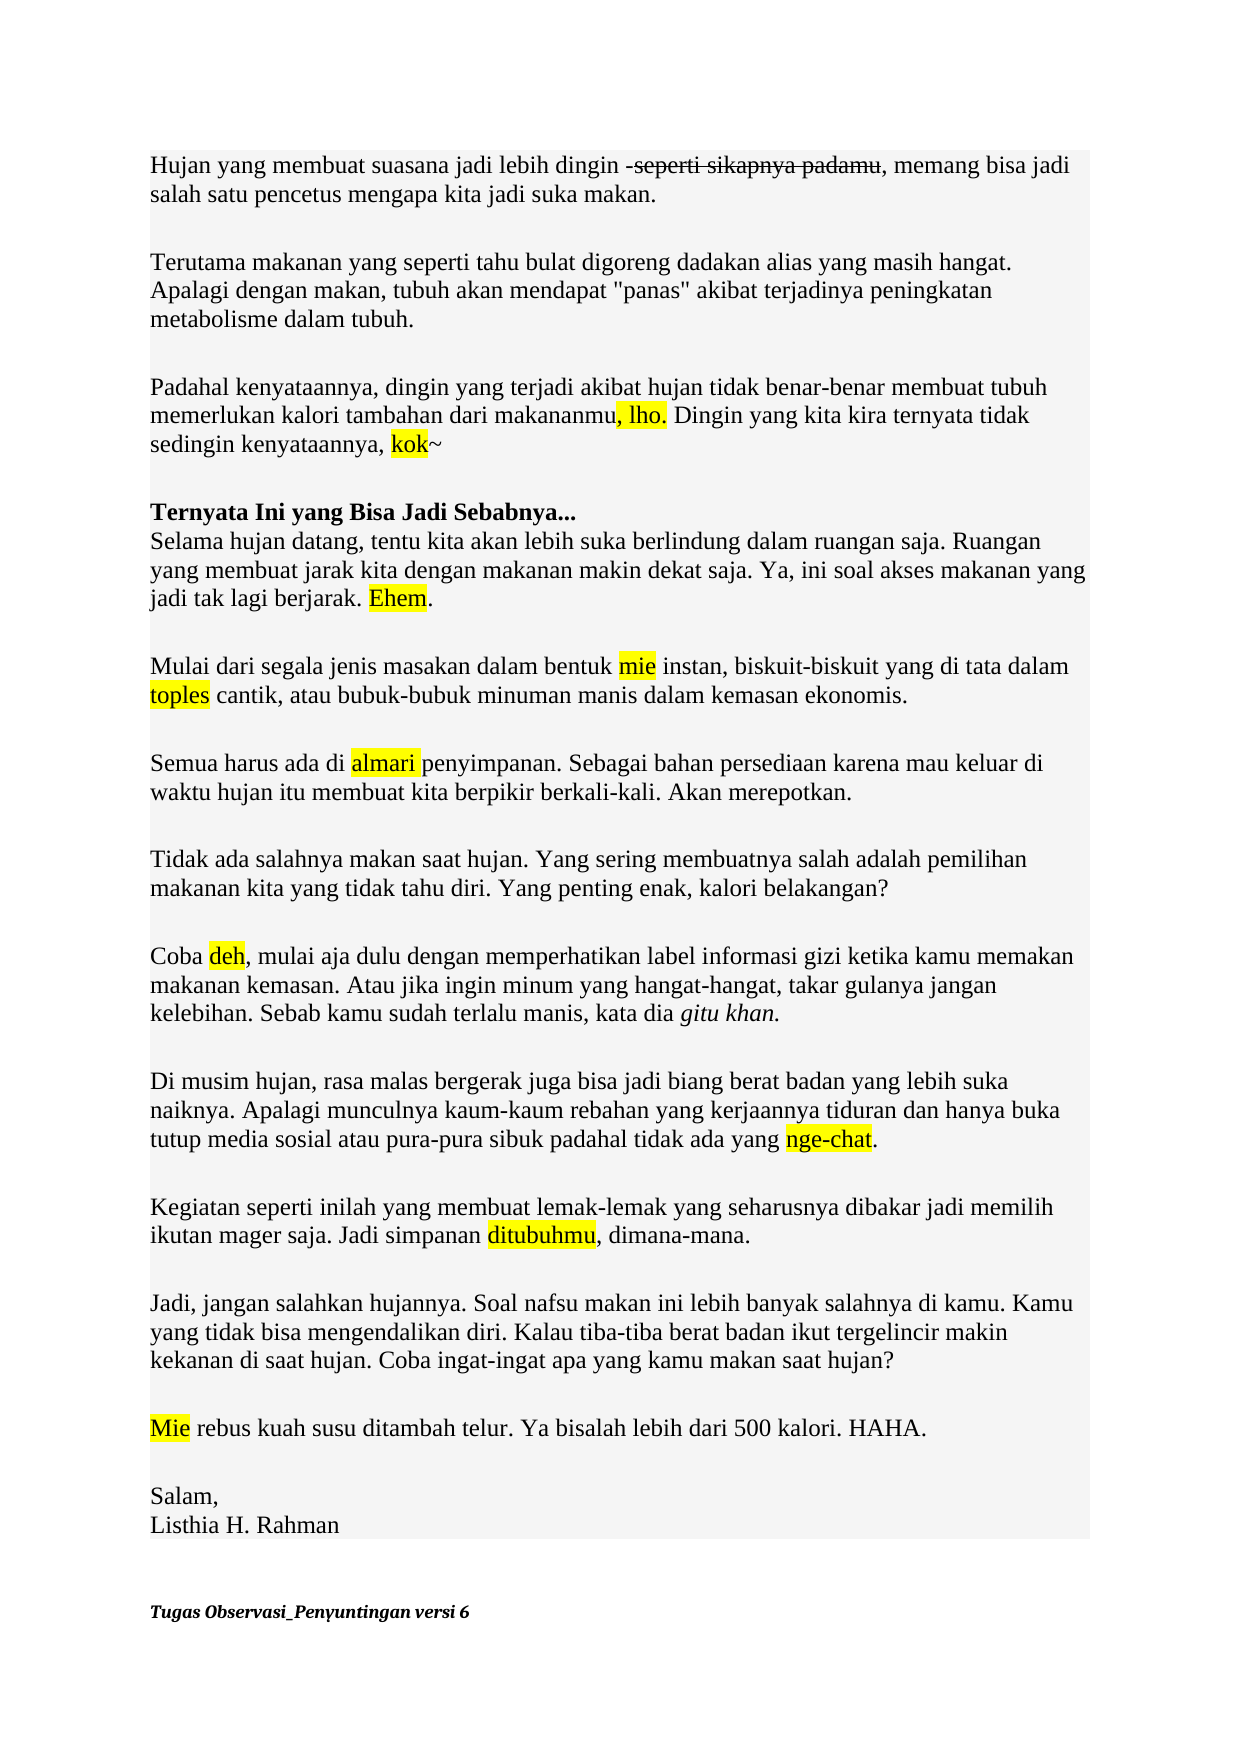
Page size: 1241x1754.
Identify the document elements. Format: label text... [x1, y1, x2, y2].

text Mulai dari segala jenis masakan dalam bentuk mie instan, biskuit-biskuit yang di tata dalam toples cantik, atau bubuk-bubuk minuman manis dalam kemasan ekonomis. [150, 651, 1090, 709]
text Tidak ada salahnya makan saat hujan. Yang sering membuatnya salah adalah pemilihan makanan kita yang tidak tahu diri. Yang penting enak, kalori belakangan? [150, 844, 1090, 902]
text Coba deh, mulai aja dulu dengan memperhatikan label informasi gizi ketika kamu memakan makanan kemasan. Atau jika ingin minum yang hangat-hangat, takar gulanya jangan kelebihan. Sebab kamu sudah terlalu manis, kata dia gitu khan. [150, 941, 1090, 1027]
text Hujan yang membuat suasana jadi lebih dingin -seperti sikapnya padamu, memang bisa jadi salah satu pencetus mengapa kita jadi suka makan. [150, 150, 1090, 207]
text Terutama makanan yang seperti tahu bulat digoreng dadakan alias yang masih hangat. Apalagi dengan makan, tubuh akan mendapat "panas" akibat terjadinya peningkatan metabolisme dalam tubuh. [150, 247, 1090, 333]
text Kegiatan seperti inilah yang membuat lemak-lemak yang seharusnya dibakar jadi memilih ikutan mager saja. Jadi simpanan ditubuhmu, dimana-mana. [150, 1192, 1090, 1249]
text Padahal kenyataannya, dingin yang terjadi akibat hujan tidak benar-benar membuat tubuh memerlukan kalori tambahan dari makananmu, lho. Dingin yang kita kira ternyata tidak sedingin kenyataannya, kok~ [150, 372, 1090, 458]
text Semua harus ada di almari penyimpanan. Sebagai bahan persediaan karena mau keluar di waktu hujan itu membuat kita berpikir berkali-kali. Akan merepotkan. [150, 748, 1090, 805]
text Mie rebus kuah susu ditambah telur. Ya bisalah lebih dari 500 kalori. HAHA. [150, 1413, 1090, 1442]
text Salam, Listhia H. Rahman [150, 1481, 1090, 1539]
text Ternyata Ini yang Bisa Jadi Sebabnya... Selama hujan datang, tentu kita akan lebih suka berlindung dalam ruangan saja. Ruangan yang membuat jarak kita dengan makanan makin dekat saja. Ya, ini soal akses makanan yang jadi tak lagi berjarak. Ehem. [150, 497, 1090, 612]
text Di musim hujan, rasa malas bergerak juga bisa jadi biang berat badan yang lebih suka naiknya. Apalagi munculnya kaum-kaum rebahan yang kerjaannya tiduran dan hanya buka tutup media sosial atau pura-pura sibuk padahal tidak ada yang nge-chat. [150, 1066, 1090, 1152]
text Jadi, jangan salahkan hujannya. Soal nafsu makan ini lebih banyak salahnya di kamu. Kamu yang tidak bisa mengendalikan diri. Kalau tiba-tiba berat badan ikut tergelincir makin kekanan di saat hujan. Coba ingat-ingat apa yang kamu makan saat hujan? [150, 1288, 1090, 1374]
